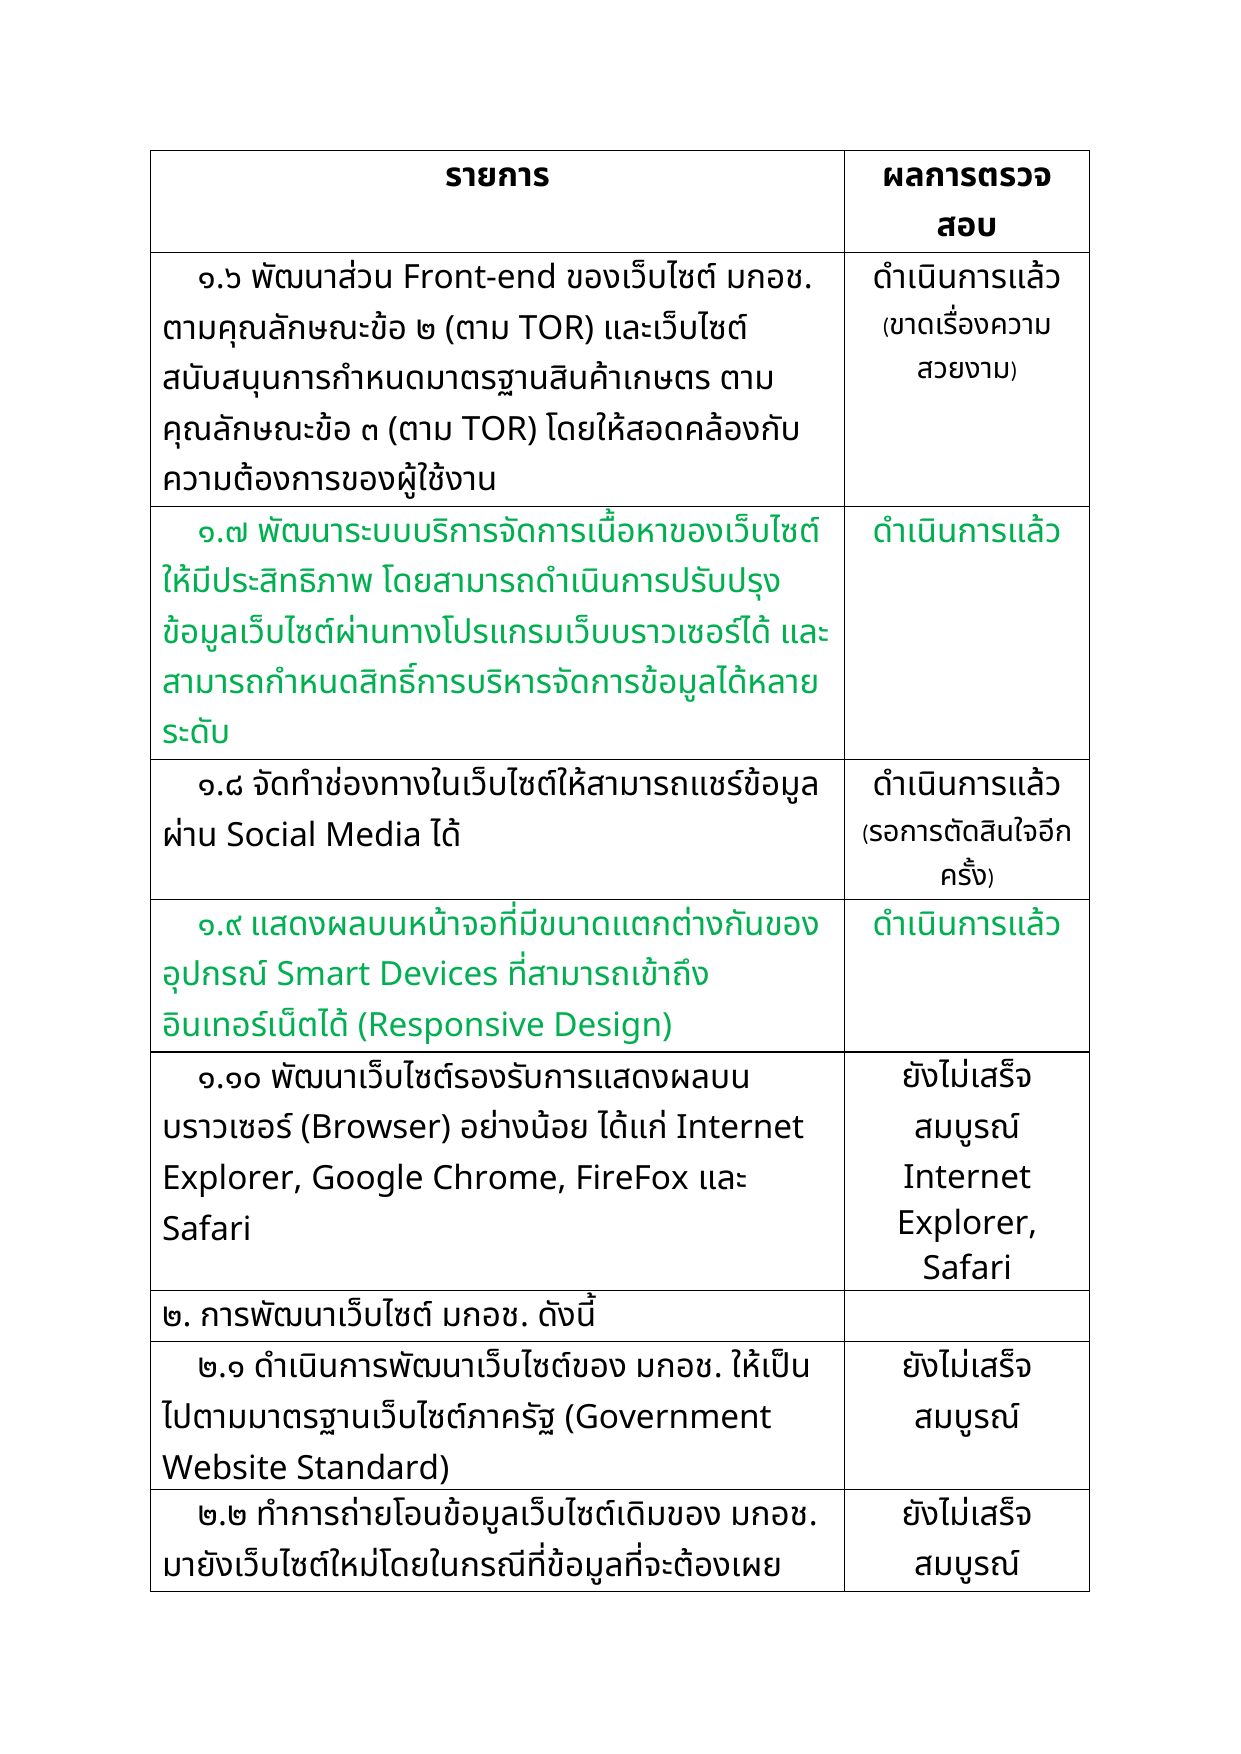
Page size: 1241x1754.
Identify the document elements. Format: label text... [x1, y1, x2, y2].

table_cell ๑.๗ พัฒนาระบบบริการจัดการเนื้อหาของเว็บไซต์ให้มีประสิทธิภาพ โดยสามารถดำเนินการปรับปรุงข้อมูลเว็บไซต์ผ่านทางโปรแกรมเว็บบราวเซอร์ได้ และสามารถกำหนดสิทธิ์การบริหารจัดการข้อมูลได้หลายระดับ [151, 507, 844, 759]
table_header ผลการตรวจสอบ [845, 151, 1089, 252]
table_cell ดำเนินการแล้ว [845, 507, 1089, 759]
table_cell ๒. การพัฒนาเว็บไซต์ มกอช. ดังนี้ [151, 1291, 844, 1341]
table_cell ๑.๖ พัฒนาส่วน Front-end ของเว็บไซต์ มกอช. ตามคุณลักษณะข้อ ๒ (ตาม TOR) และเว็บไซต์สนับสนุนการกำหนดมาตรฐานสินค้าเกษตร ตามคุณลักษณะข้อ ๓ (ตาม TOR) โดยให้สอดคล้องกับความต้องการของผู้ใช้งาน [151, 253, 844, 506]
table_cell ยังไม่เสร็จสมบูรณ์ [845, 1490, 1089, 1591]
table_cell ดำเนินการแล้ว (รอการตัดสินใจอีกครั้ง) [845, 760, 1089, 898]
table_cell ยังไม่เสร็จสมบูรณ์ Internet Explorer, Safari [845, 1053, 1089, 1289]
table_cell [845, 1291, 1089, 1341]
table_cell ดำเนินการแล้ว (ขาดเรื่องความสวยงาม) [845, 253, 1089, 506]
table_header รายการ [151, 151, 844, 252]
table_cell ๑.๘ จัดทำช่องทางในเว็บไซต์ให้สามารถแชร์ข้อมูลผ่าน Social Media ได้ [151, 760, 844, 898]
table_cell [151, 1490, 844, 1591]
table_cell ๒.๑ ดำเนินการพัฒนาเว็บไซต์ของ มกอช. ให้เป็นไปตามมาตรฐานเว็บไซต์ภาครัฐ (Government Website Standard) [151, 1342, 844, 1489]
table_cell ดำเนินการแล้ว [845, 900, 1089, 1051]
table_cell ยังไม่เสร็จสมบูรณ์ [845, 1342, 1089, 1489]
table_cell ๑.๑๐ พัฒนาเว็บไซต์รองรับการแสดงผลบนบราวเซอร์ (Browser) อย่างน้อย ได้แก่ Internet Explorer, Google Chrome, FireFox และ Safari [151, 1053, 844, 1289]
table_cell ๑.๙ แสดงผลบนหน้าจอที่มีขนาดแตกต่างกันของอุปกรณ์ Smart Devices ที่สามารถเข้าถึงอินเทอร์เน็ตได้ (Responsive Design) [151, 900, 844, 1051]
